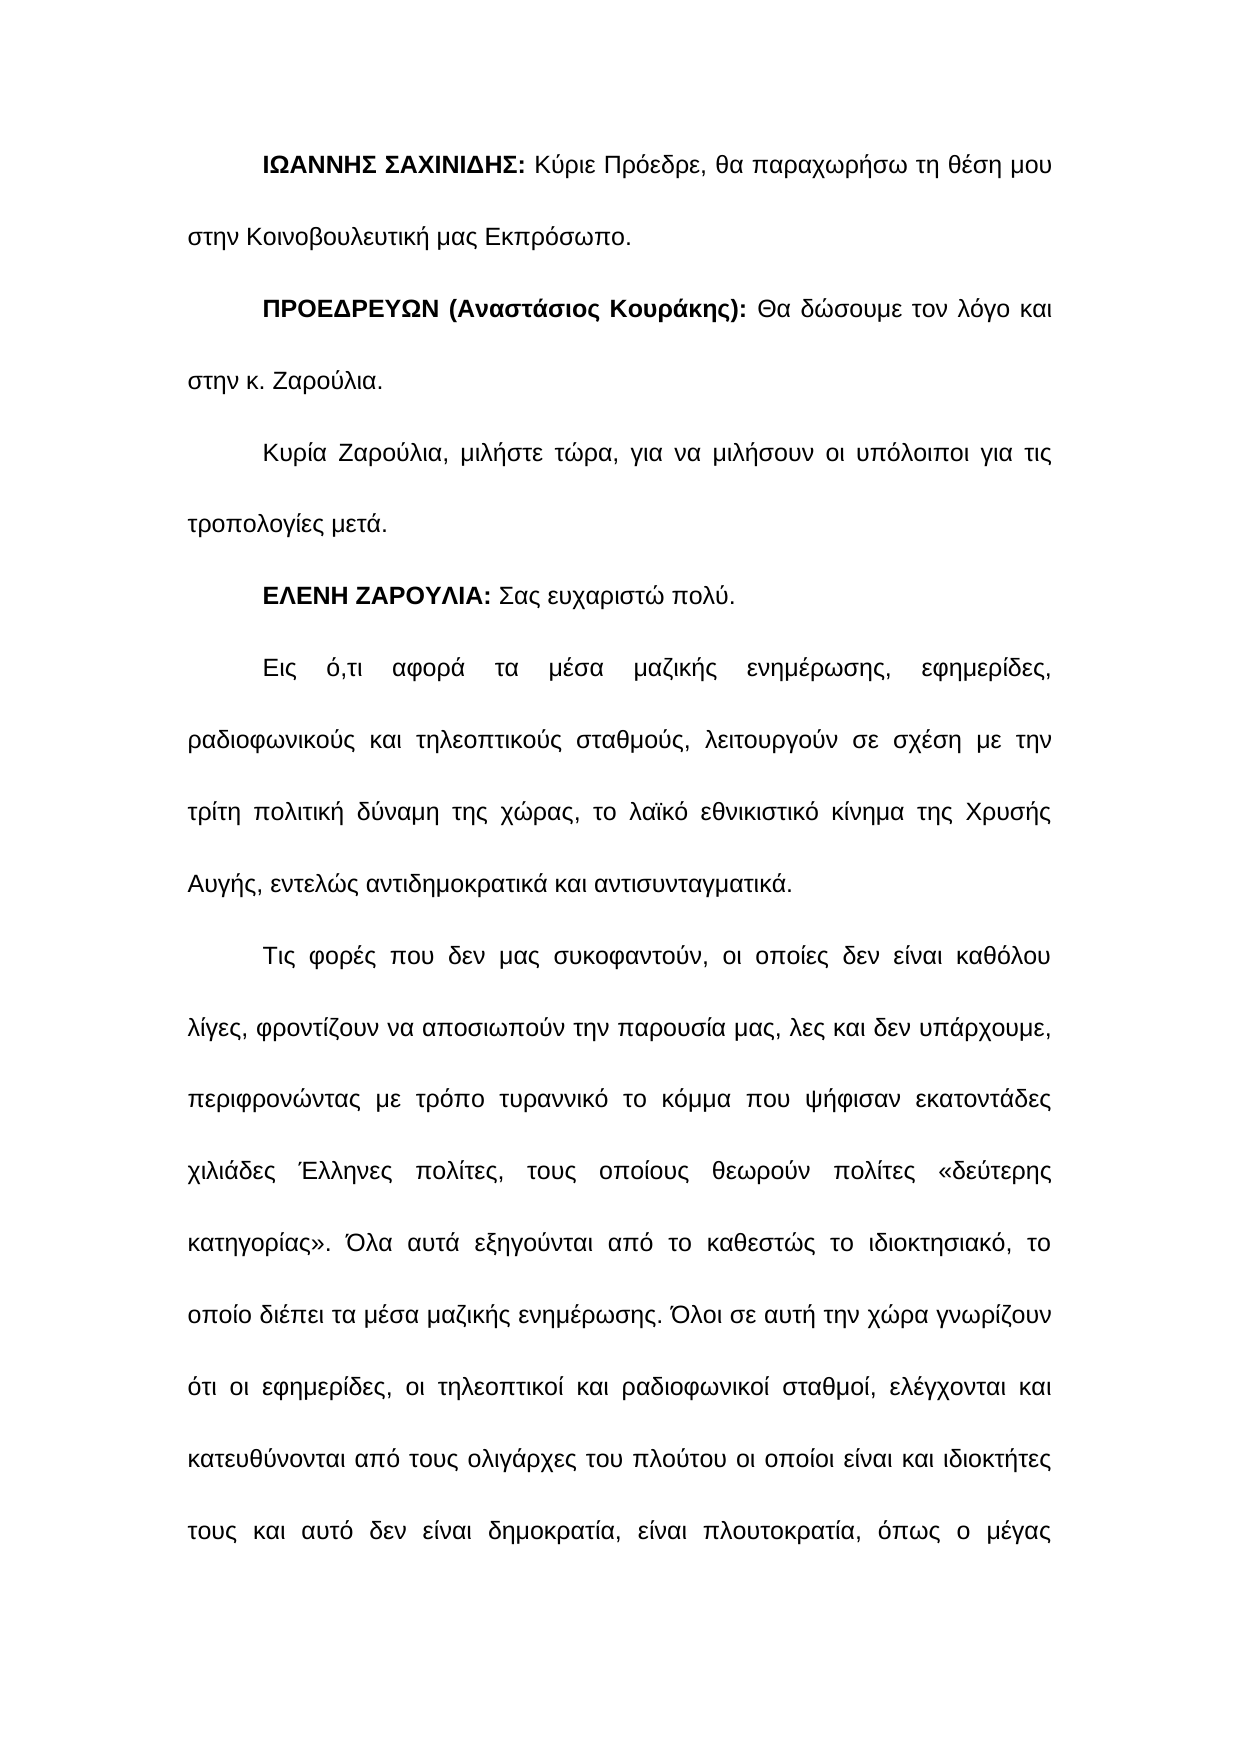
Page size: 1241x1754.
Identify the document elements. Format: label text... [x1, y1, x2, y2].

text Κυρία Ζαρούλια, μιλήστε τώρα, για να μιλήσουν οι υπόλοιποι για τις τροπολογίες μετά. [187, 437, 1053, 538]
text ΕΛΕΝΗ ΖΑΡΟΥΛΙΑ: Σας ευχαριστώ πολύ. [187, 581, 1053, 610]
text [187, 941, 1053, 1544]
text Εις ό,τι αφορά τα μέσα μαζικής ενημέρωσης, εφημερίδες, ραδιοφωνικούς και τηλεοπτικούς σταθμούς, λειτουργούν σε σχέση με την τρίτη πολιτική δύναμη της χώρας, το λαϊκό εθνικιστικό κίνημα της Χρυσής Αυγής, εντελώς αντιδημοκρατικά και αντισυνταγματικά. [187, 653, 1053, 897]
text ΙΩΑΝΝΗΣ ΣΑΧΙΝΙΔΗΣ: Κύριε Πρόεδρε, θα παραχωρήσω τη θέση μου στην Κοινοβουλευτική μας Εκπρόσωπο. [187, 150, 1053, 251]
text ΠΡΟΕΔΡΕΥΩΝ (Αναστάσιος Κουράκης): Θα δώσουμε τον λόγο και στην κ. Ζαρούλια. [187, 294, 1053, 394]
